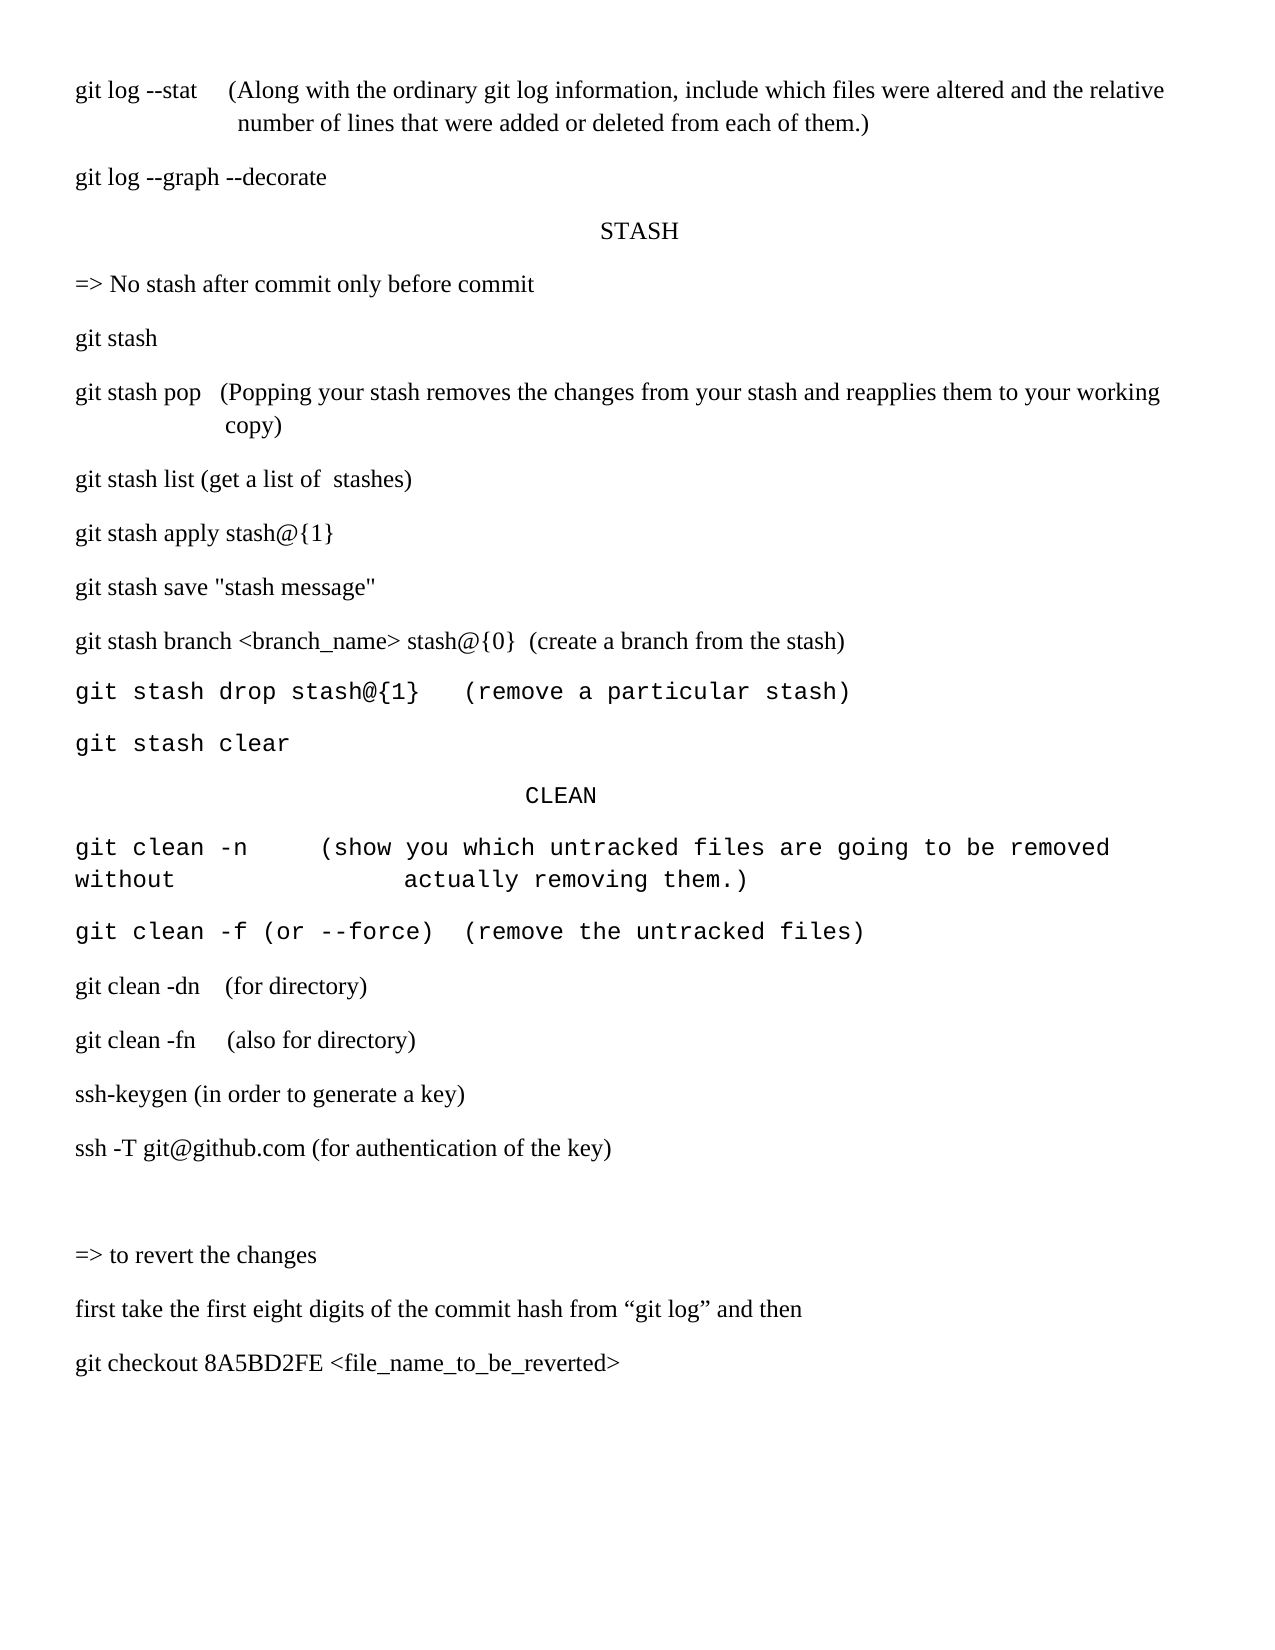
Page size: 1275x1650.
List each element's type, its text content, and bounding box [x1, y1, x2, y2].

text => No stash after commit only before commit [75, 269, 1200, 298]
text STASH [75, 216, 1200, 244]
text git stash clear [75, 732, 1200, 759]
text git log --graph --decorate [75, 162, 1200, 191]
text git stash branch <branch_name> stash@{0} (create a branch from the stash) [75, 626, 1200, 654]
text git stash [75, 323, 1200, 352]
text git clean -fn (also for directory) [75, 1025, 1200, 1054]
text git clean -n (show you which untracked files are going to be removed without actually removing them.) [75, 836, 1200, 894]
text ssh-keygen (in order to generate a key) [75, 1079, 1200, 1108]
text => to revert the changes [75, 1241, 1200, 1269]
text git stash pop (Popping your stash removes the changes from your stash and reapplies them to your working copy) [75, 377, 1200, 439]
text git stash list (get a list of stashes) [75, 464, 1200, 493]
text git log --stat (Along with the ordinary git log information, include which files were altered and the relative number of lines that were added or deleted from each of them.) [75, 75, 1200, 137]
text git stash drop stash@{1} (remove a particular stash) [75, 679, 1200, 707]
text CLEAN [75, 784, 1200, 811]
text ssh -T git@github.com (for authentication of the key) [75, 1133, 1200, 1162]
text git clean -f (or --force) (remove the untracked files) [75, 919, 1200, 946]
text git stash save "stash message" [75, 572, 1200, 601]
text git clean -dn (for directory) [75, 971, 1200, 1000]
text git checkout 8A5BD2FE <file_name_to_be_reverted> [75, 1348, 1200, 1377]
text git stash apply stash@{1} [75, 518, 1200, 547]
text first take the first eight digits of the commit hash from “git log” and then [75, 1294, 1200, 1323]
